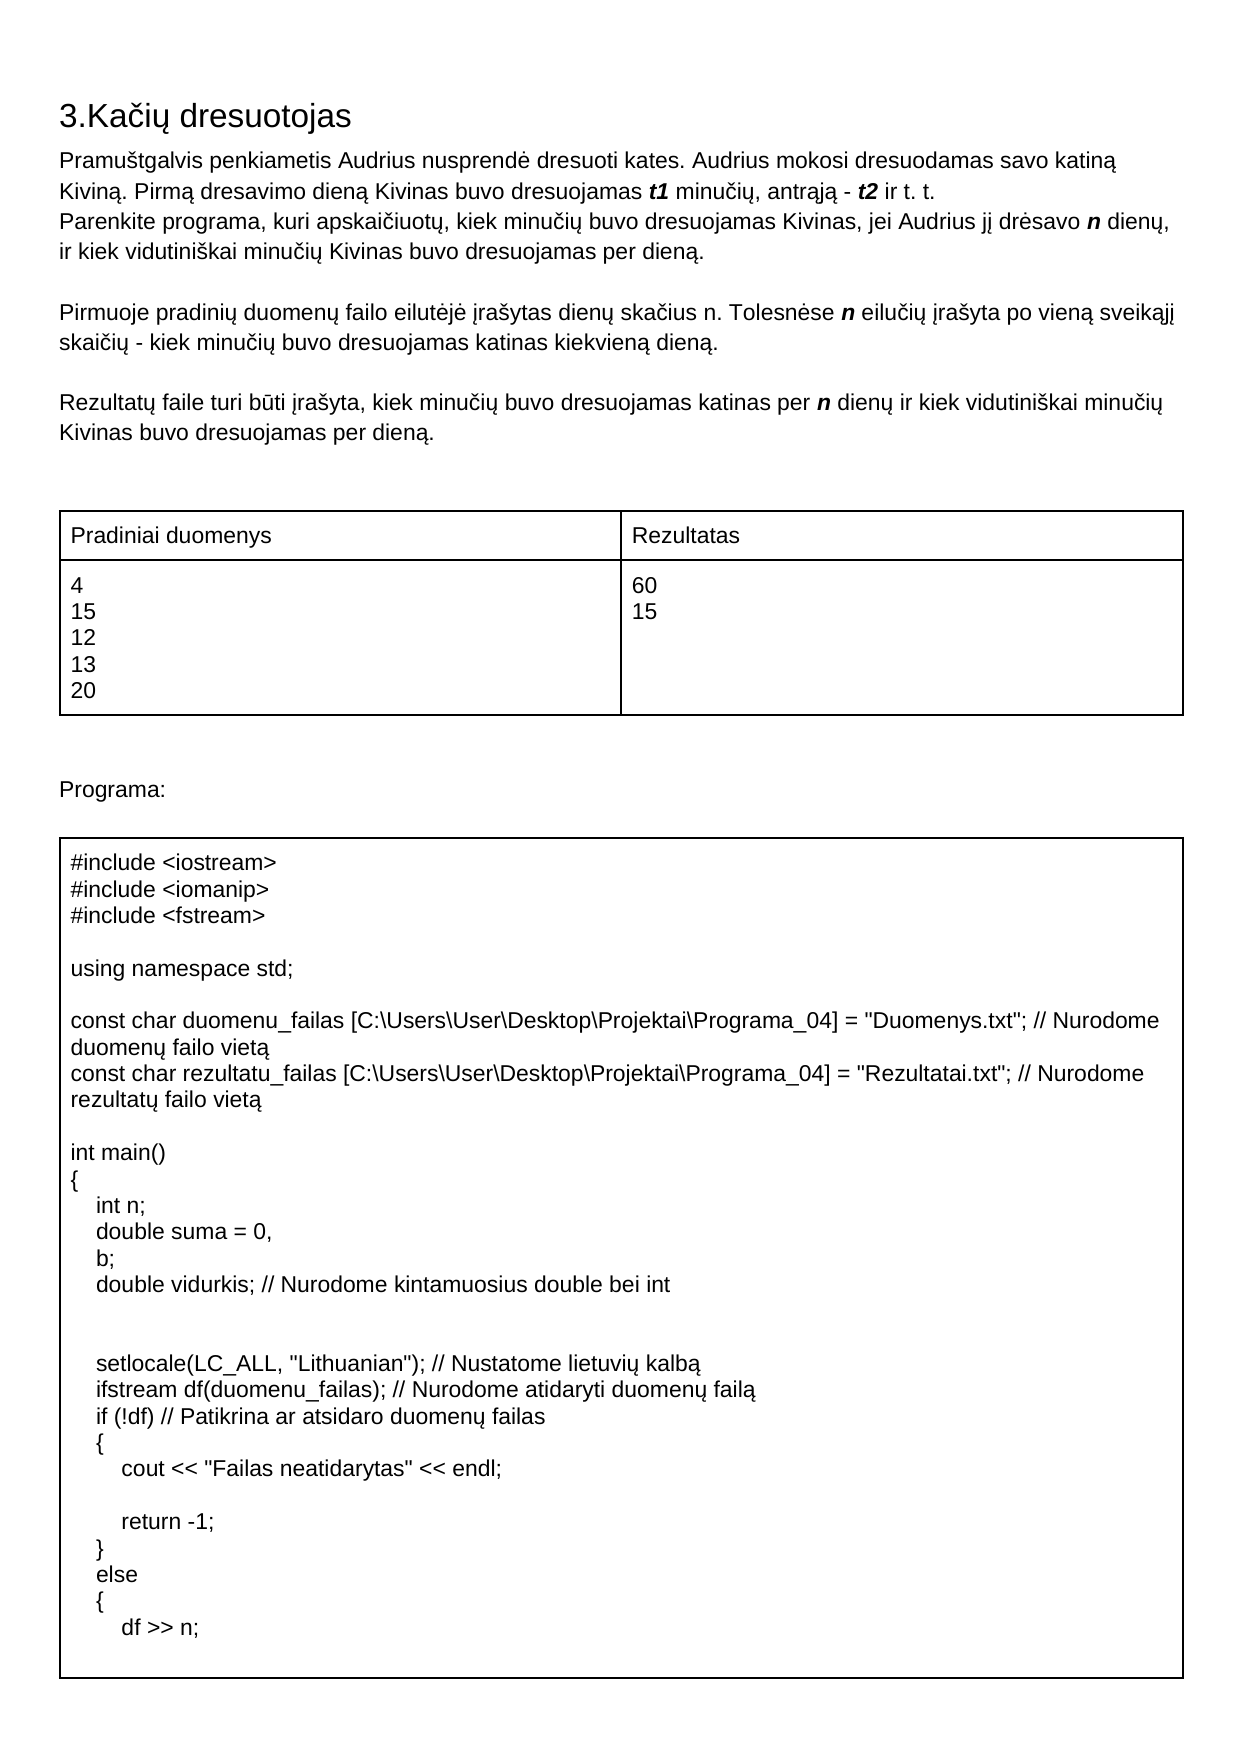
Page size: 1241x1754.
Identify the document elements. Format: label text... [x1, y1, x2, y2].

text Pramuštgalvis penkiametis Audrius nusprendė dresuoti kates. Audrius mokosi dresuodamas savo katiną Kiviną. Pirmą dresavimo dieną Kivinas buvo dresuojamas t1 minučių, antrąją - t2 ir t. t. [59, 147, 1181, 204]
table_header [61, 839, 1182, 1677]
table_header Pradiniai duomenys [61, 512, 620, 559]
text Pirmuoje pradinių duomenų failo eilutėjė įrašytas dienų skačius n. Tolesnėse n eilučių įrašyta po vieną sveikąjį skaičių - kiek minučių buvo dresuojamas katinas kiekvieną dieną. [59, 298, 1181, 355]
text Programa: [59, 776, 1181, 803]
table_cell 60 15 [622, 561, 1182, 714]
table_cell 4 15 12 13 20 [61, 561, 620, 714]
text Rezultatų faile turi būti įrašyta, kiek minučių buvo dresuojamas katinas per n dienų ir kiek vidutiniškai minučių Kivinas buvo dresuojamas per dieną. [59, 389, 1181, 446]
table_header Rezultatas [622, 512, 1182, 559]
text Parenkite programa, kuri apskaičiuotų, kiek minučių buvo dresuojamas Kivinas, jei Audrius jį drėsavo n dienų, ir kiek vidutiniškai minučių Kivinas buvo dresuojamas per dieną. [59, 208, 1181, 264]
subtitle 3.Kačių dresuotojas [59, 96, 1181, 135]
